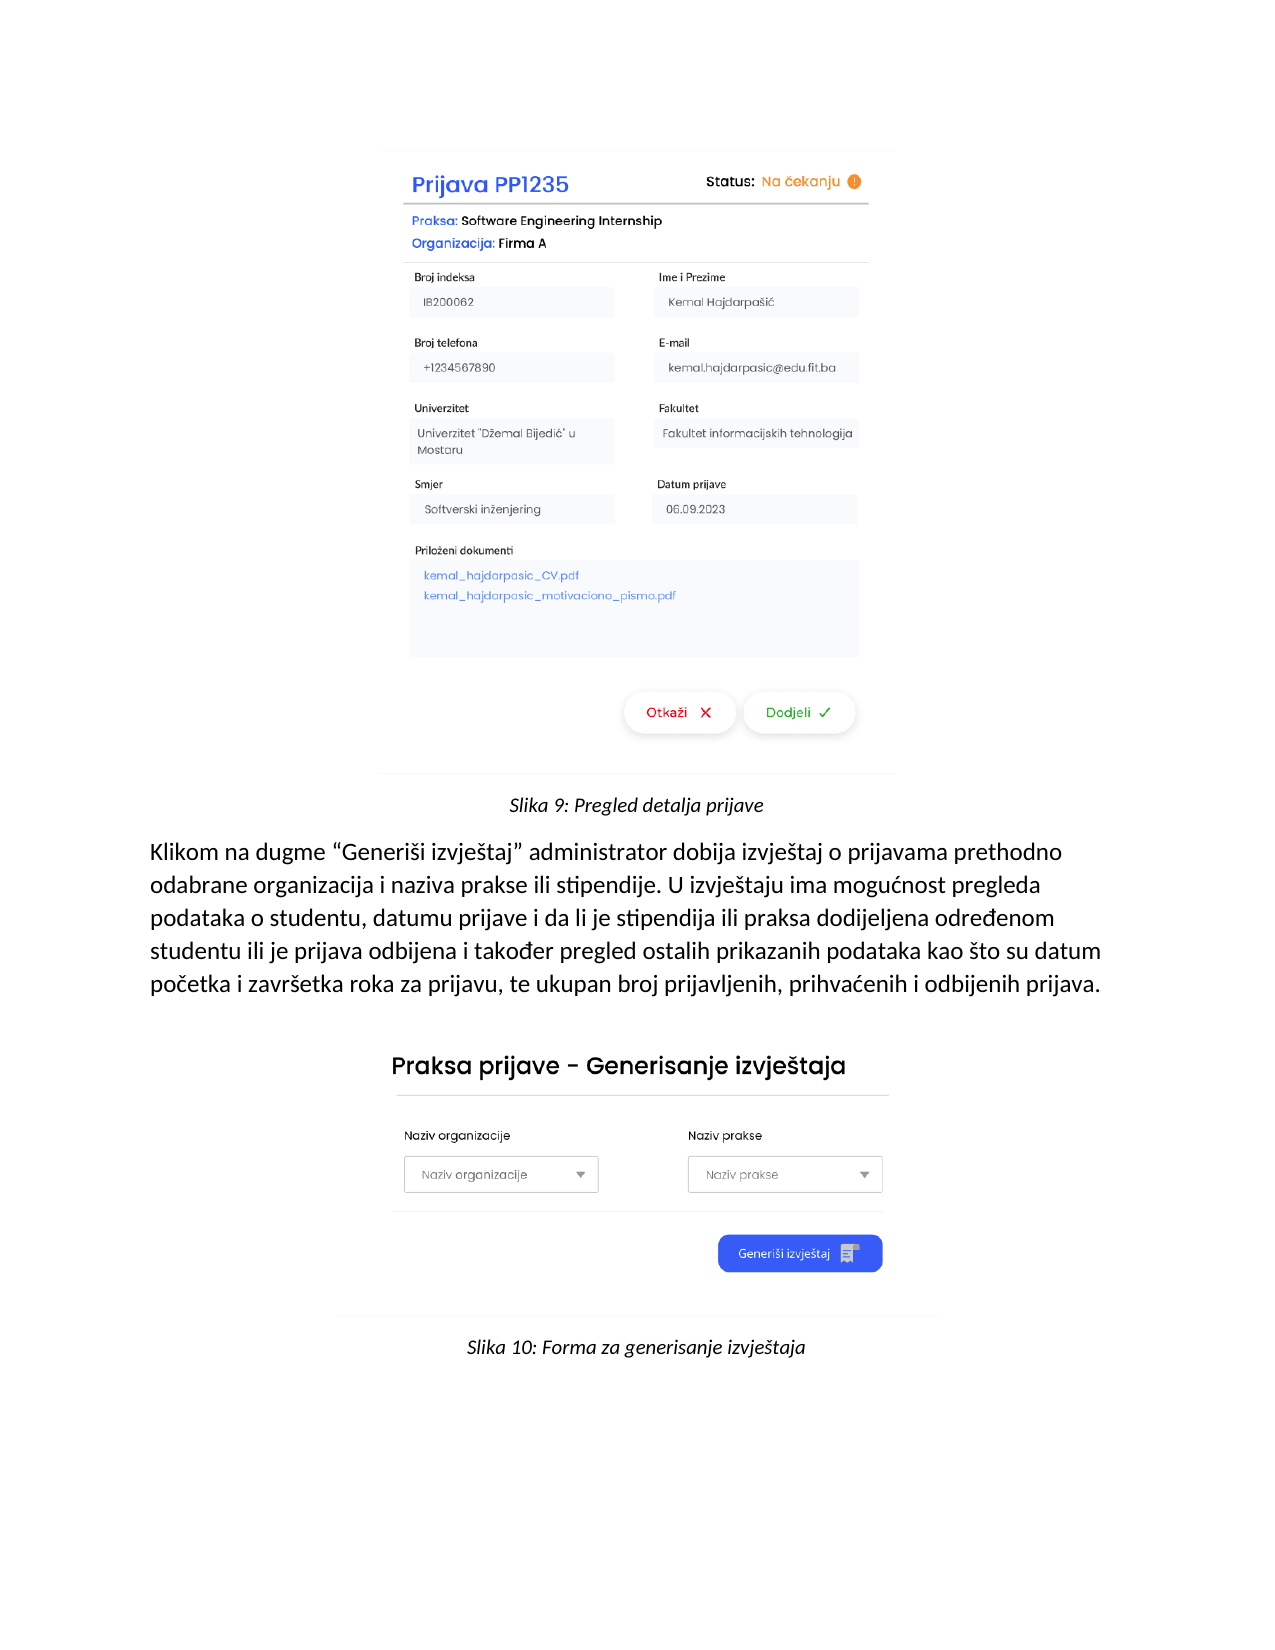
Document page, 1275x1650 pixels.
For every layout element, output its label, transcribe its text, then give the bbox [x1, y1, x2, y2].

picture [379, 150, 897, 774]
text Slika 9: Pregled detalja prijave [150, 792, 1125, 818]
text Slika 10: Forma za generisanje izvještaja [150, 1334, 1125, 1360]
picture [336, 1017, 939, 1316]
text Klikom na dugme “Generiši izvještaj” administrator dobija izvještaj o prijavama prethodno odabrane organizacija i naziva prakse ili stipendije. U izvještaju ima mogućnost pregleda podataka o studentu, datumu prijave i da li je stipendija ili praksa dodijeljena određenom studentu ili je prijava odbijena i također pregled ostalih prikazanih podataka kao što su datum početka i završetka roka za prijavu, te ukupan broj prijavljenih, prihvaćenih i odbijenih prijava. [150, 836, 1125, 999]
